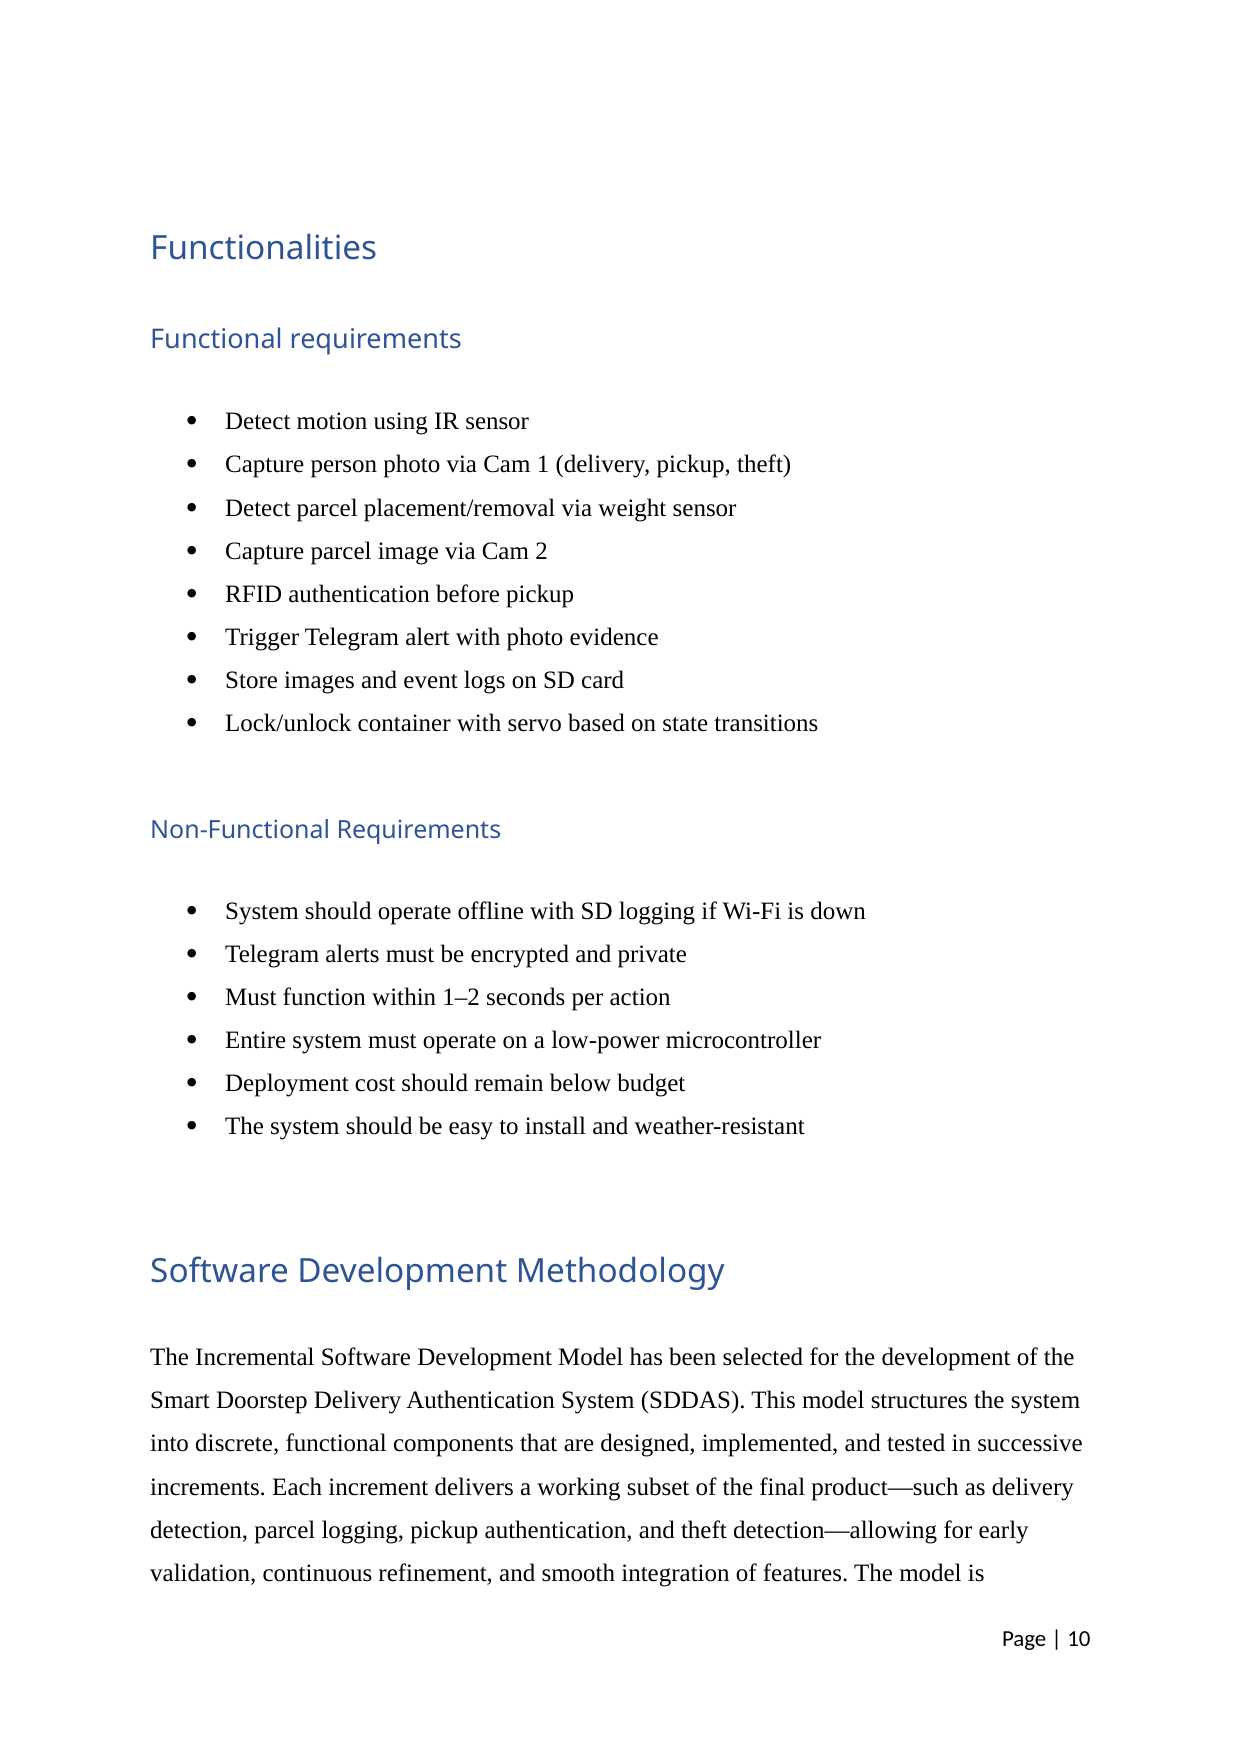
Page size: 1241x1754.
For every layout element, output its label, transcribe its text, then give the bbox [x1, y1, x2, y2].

subtitle Functional requirements [150, 320, 1090, 357]
list The system should be easy to install and weather-resistant [187, 1111, 1090, 1140]
list Lock/unlock container with servo based on state transitions [187, 708, 1090, 737]
subtitle Functionalities [150, 224, 1090, 269]
list Entire system must operate on a low-power microcontroller [187, 1025, 1090, 1054]
list Must function within 1–2 seconds per action [187, 982, 1090, 1011]
list Trigger Telegram alert with photo evidence [187, 622, 1090, 651]
list Detect motion using IR sensor [187, 406, 1090, 435]
subtitle Software Development Methodology [150, 1246, 1090, 1292]
list Capture person photo via Cam 1 (delivery, pickup, theft) [187, 449, 1090, 478]
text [150, 1342, 1090, 1587]
list Deployment cost should remain below budget [187, 1068, 1090, 1097]
list Detect parcel placement/removal via weight sensor [187, 493, 1090, 521]
list RFID authentication before pickup [187, 579, 1090, 608]
list Store images and event logs on SD card [187, 665, 1090, 694]
list Capture parcel image via Cam 2 [187, 536, 1090, 564]
subtitle Non-Functional Requirements [150, 812, 1090, 846]
list System should operate offline with SD logging if Wi-Fi is down [187, 896, 1090, 924]
list Telegram alerts must be encrypted and private [187, 939, 1090, 968]
